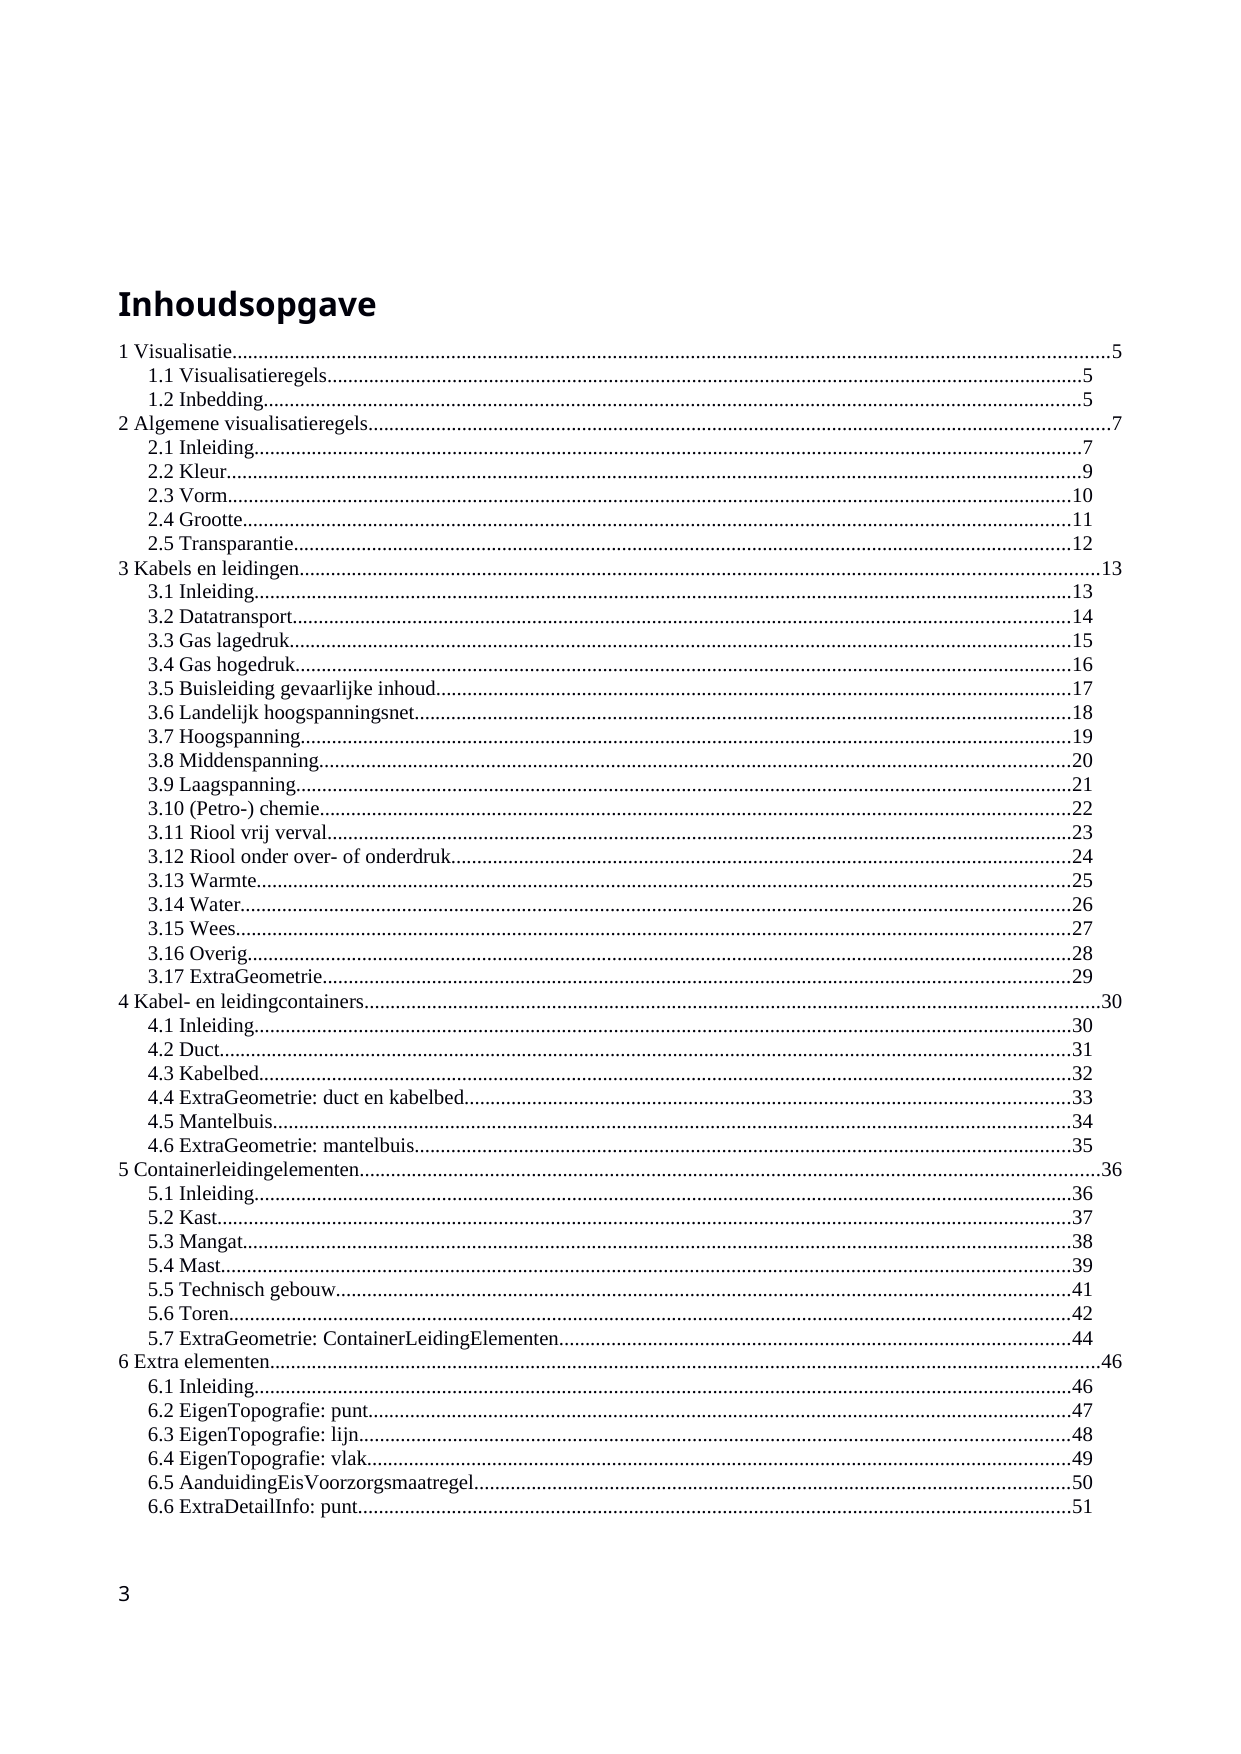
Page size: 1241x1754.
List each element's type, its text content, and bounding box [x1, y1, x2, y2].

text 6.5 AanduidingEisVoorzorgsmaatregel 50 [148, 1470, 1122, 1494]
text 3.5 Buisleiding gevaarlijke inhoud 17 [148, 676, 1122, 700]
text 2.2 Kleur 9 [148, 459, 1122, 483]
text 3.3 Gas lagedruk 15 [148, 628, 1122, 652]
text 4.4 ExtraGeometrie: duct en kabelbed 33 [148, 1085, 1122, 1109]
text 4 Kabel- en leidingcontainers 30 [118, 988, 1122, 1013]
text 2.3 Vorm 10 [148, 483, 1122, 507]
text 4.5 Mantelbuis 34 [148, 1109, 1122, 1133]
text 3.1 Inleiding 13 [148, 579, 1122, 603]
text 5.7 ExtraGeometrie: ContainerLeidingElementen 44 [148, 1325, 1122, 1349]
text 3.17 ExtraGeometrie 29 [148, 964, 1122, 988]
text 5 Containerleidingelementen 36 [118, 1157, 1122, 1181]
text 5.6 Toren 42 [148, 1301, 1122, 1325]
text 4.2 Duct 31 [148, 1037, 1122, 1061]
text 4.1 Inleiding 30 [148, 1013, 1122, 1037]
text 3.10 (Petro-) chemie 22 [148, 796, 1122, 820]
subtitle Inhoudsopgave [118, 281, 1122, 326]
text 3.14 Water 26 [148, 892, 1122, 916]
text 2 Algemene visualisatieregels 7 [118, 411, 1122, 435]
text 6.3 EigenTopografie: lijn 48 [148, 1422, 1122, 1446]
text 3.12 Riool onder over- of onderdruk 24 [148, 844, 1122, 868]
text 6.4 EigenTopografie: vlak 49 [148, 1446, 1122, 1470]
text 3.8 Middenspanning 20 [148, 748, 1122, 772]
text 3.16 Overig 28 [148, 940, 1122, 964]
text 2.1 Inleiding 7 [148, 435, 1122, 459]
text 3.9 Laagspanning 21 [148, 772, 1122, 796]
text 5.1 Inleiding 36 [148, 1181, 1122, 1205]
text 4.3 Kabelbed 32 [148, 1061, 1122, 1085]
text 6.1 Inleiding 46 [148, 1373, 1122, 1398]
text 3.2 Datatransport 14 [148, 603, 1122, 628]
text 3.11 Riool vrij verval 23 [148, 820, 1122, 844]
text 5.5 Technisch gebouw 41 [148, 1277, 1122, 1301]
text 2.5 Transparantie 12 [148, 531, 1122, 555]
text 6.6 ExtraDetailInfo: punt 51 [148, 1494, 1122, 1518]
text 2.4 Grootte 11 [148, 507, 1122, 531]
text 3.4 Gas hogedruk 16 [148, 652, 1122, 676]
text 3.15 Wees 27 [148, 916, 1122, 940]
text 3.6 Landelijk hoogspanningsnet 18 [148, 700, 1122, 724]
text 5.3 Mangat 38 [148, 1229, 1122, 1253]
text 3.7 Hoogspanning 19 [148, 724, 1122, 748]
text 4.6 ExtraGeometrie: mantelbuis 35 [148, 1133, 1122, 1157]
text 3 Kabels en leidingen 13 [118, 555, 1122, 579]
text 3.13 Warmte 25 [148, 868, 1122, 892]
text 1 Visualisatie 5 [118, 339, 1122, 363]
text 5.4 Mast 39 [148, 1253, 1122, 1277]
text 6.2 EigenTopografie: punt 47 [148, 1398, 1122, 1422]
text 1.1 Visualisatieregels 5 [148, 363, 1122, 387]
text 6 Extra elementen 46 [118, 1349, 1122, 1373]
text 5.2 Kast 37 [148, 1205, 1122, 1229]
text 1.2 Inbedding 5 [148, 387, 1122, 411]
